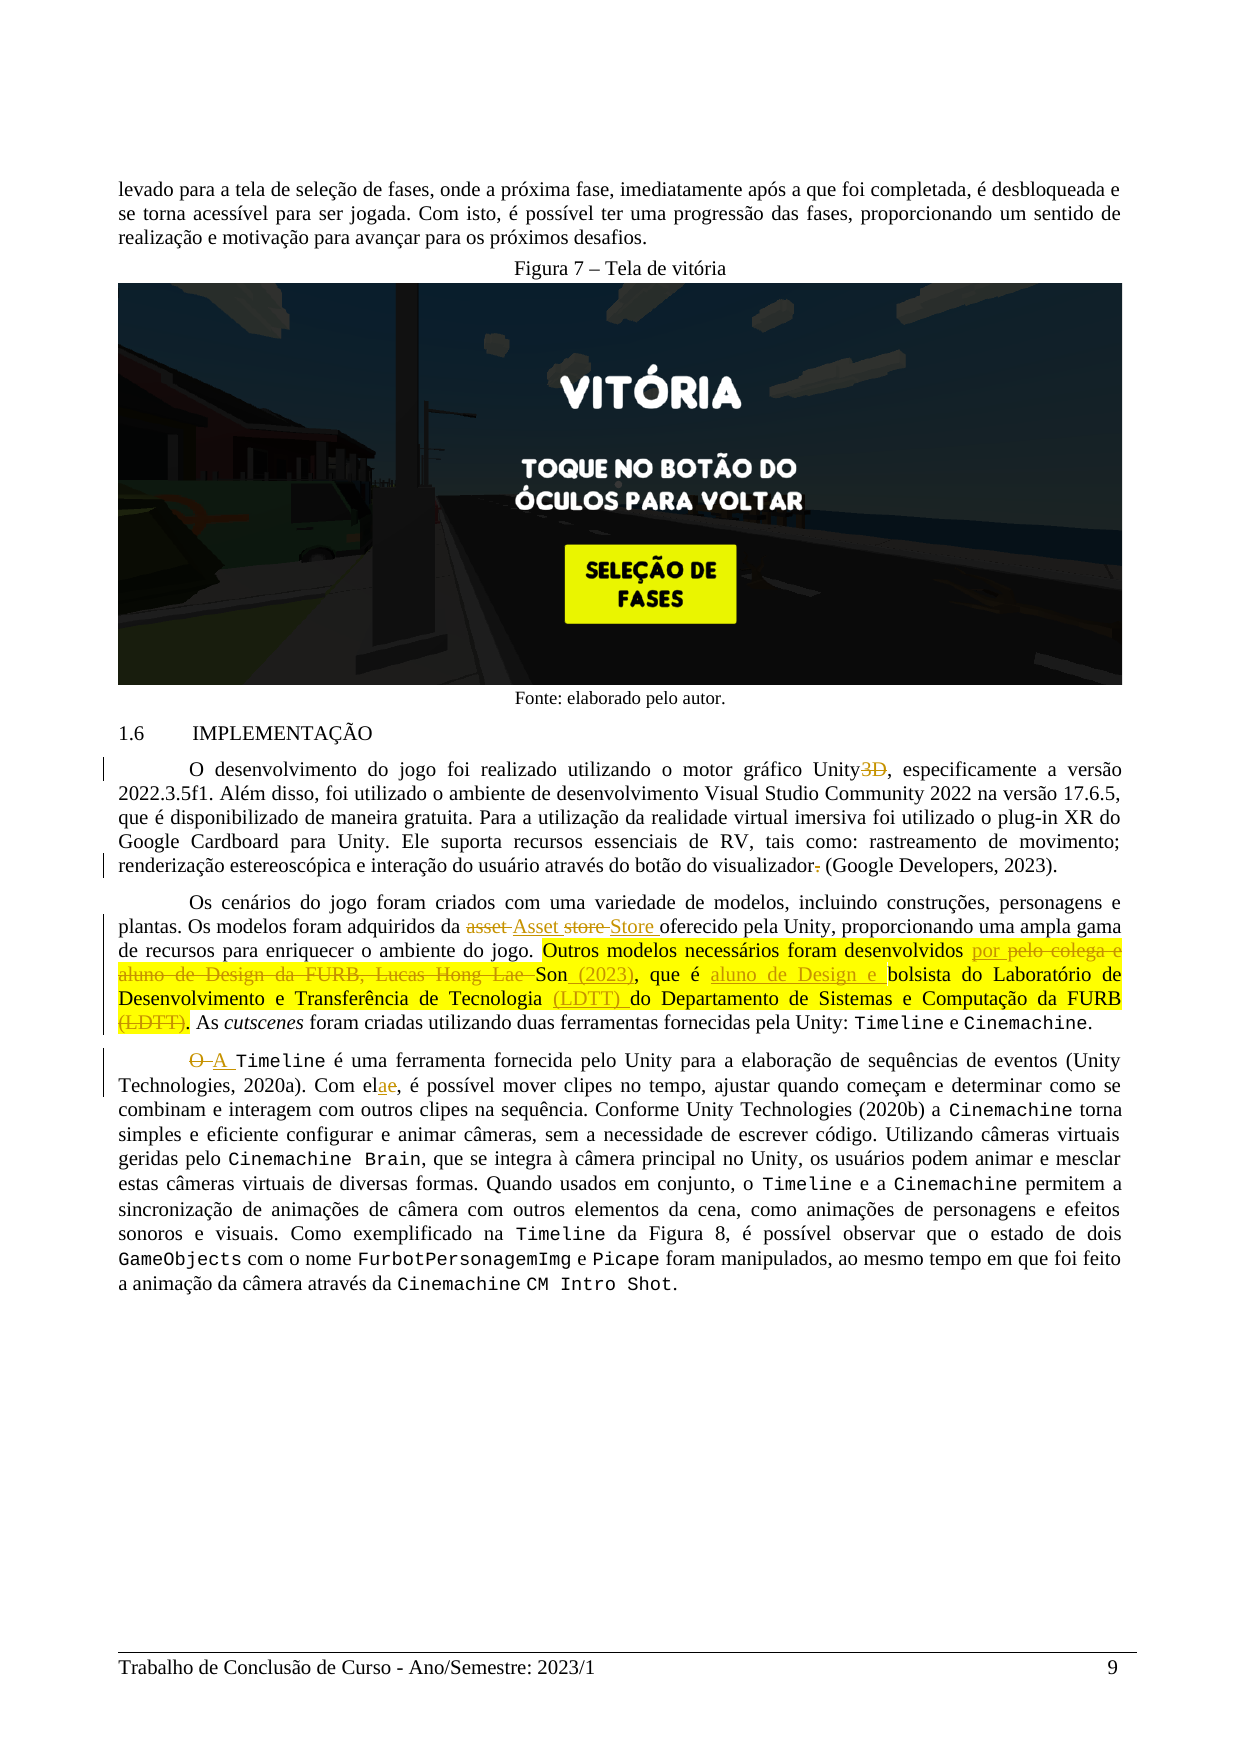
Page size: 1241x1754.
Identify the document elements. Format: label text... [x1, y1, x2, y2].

text O desenvolvimento do jogo foi realizado utilizando o motor gráfico Unity, especificamente a versão 2022.3.5f1. Além disso, foi utilizado o ambiente de desenvolvimento Visual Studio Community 2022 na versão 17.6.5, que é disponibilizado de maneira gratuita. Para a utilização da realidade virtual imersiva foi utilizado o plug-in XR do Google Cardboard para Unity. Ele suporta recursos essenciais de RV, tais como: rastreamento de movimento; renderização estereoscópica e interação do usuário através do botão do visualizador (Google Developers, 2023). [118, 757, 1122, 877]
text Os cenários do jogo foram criados com uma variedade de modelos, incluindo construções, personagens e plantas. Os modelos foram adquiridos da oferecido pela Unity, proporcionando uma ampla gama de recursos para enriquecer o ambiente do jogo. Outros modelos necessários foram desenvolvidos Son, que é bolsista do Laboratório de Desenvolvimento e Transferência de Tecnologia do Departamento de Sistemas e Computação da FURB. As cutscenes foram criadas utilizando duas ferramentas fornecidas pela Unity: Timeline e Cinemachine. [118, 890, 1122, 962]
text Figura 7 – Tela de vitória [118, 256, 1122, 280]
text Fonte: elaborado pelo autor. [118, 687, 1122, 708]
text Timeline é uma ferramenta fornecida pelo Unity para a elaboração de sequências de eventos (Unity Technologies, 2020a). Com el, é possível mover clipes no tempo, ajustar quando começam e determinar como se combinam e interagem com outros clipes na sequência. Conforme Unity Technologies (2020b) a Cinemachine torna simples e eficiente configurar e animar câmeras, sem a necessidade de escrever código. Utilizando câmeras virtuais geridas pelo Cinemachine Brain, que se integra à câmera principal no Unity, os usuários podem animar e mesclar estas câmeras virtuais de diversas formas. Quando usados em conjunto, o Timeline e a Cinemachine permitem a sincronização de animações de câmera com outros elementos da cena, como animações de personagens e efeitos sonoros e visuais. Como exemplificado na Timeline da Figura 8, é possível observar que o estado de dois GameObjects com o nome FurbotPersonagemImg e Picape foram manipulados, ao mesmo tempo em que foi feito a animação da câmera através da Cinemachine CM Intro Shot. [118, 1048, 1122, 1296]
subtitle implementação [118, 721, 1122, 745]
picture [118, 283, 1123, 685]
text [118, 177, 1122, 249]
